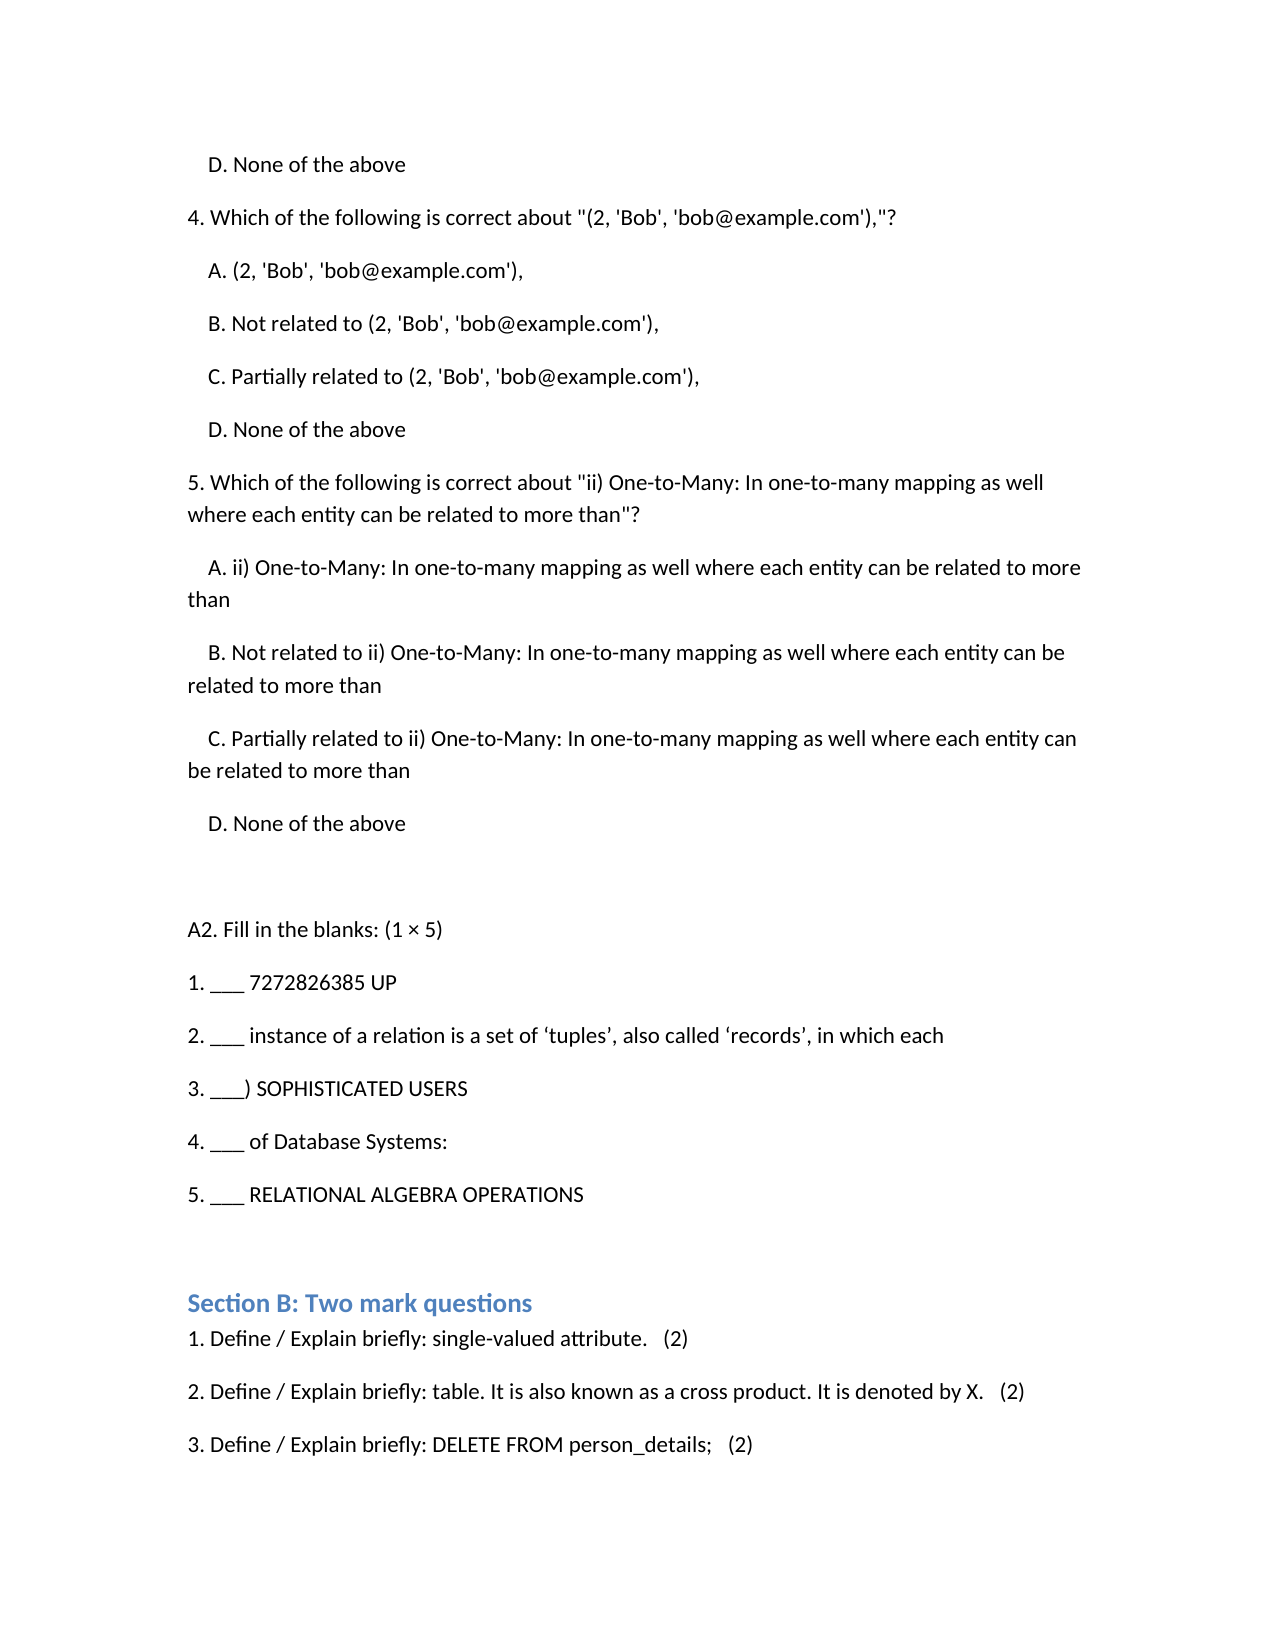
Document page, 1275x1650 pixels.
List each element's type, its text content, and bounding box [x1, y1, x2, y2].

text 5. ___ RELATIONAL ALGEBRA OPERATIONS [187, 1180, 1087, 1208]
text 4. ___ of Database Systems: [187, 1127, 1087, 1155]
text A2. Fill in the blanks: (1 × 5) [187, 915, 1087, 943]
subtitle Section B: Two mark questions [187, 1286, 1087, 1319]
text 1. ___ 7272826385 UP [187, 968, 1087, 996]
text 4. Which of the following is correct about "(2, 'Bob', 'bob@example.com'),"? [187, 203, 1087, 231]
text B. Not related to ii) One-to-Many: In one-to-many mapping as well where each entity can be related to more than [187, 638, 1087, 699]
text 3. Define / Explain briefly: DELETE FROM person_details; (2) [187, 1430, 1087, 1458]
text B. Not related to (2, 'Bob', 'bob@example.com'), [187, 309, 1087, 337]
text D. None of the above [187, 809, 1087, 837]
text C. Partially related to ii) One-to-Many: In one-to-many mapping as well where each entity can be related to more than [187, 724, 1087, 784]
text D. None of the above [187, 150, 1087, 178]
text D. None of the above [187, 415, 1087, 443]
text 1. Define / Explain briefly: single-valued attribute. (2) [187, 1324, 1087, 1352]
text 3. ___) SOPHISTICATED USERS [187, 1074, 1087, 1102]
text A. (2, 'Bob', 'bob@example.com'), [187, 256, 1087, 284]
text 2. ___ instance of a relation is a set of ‘tuples’, also called ‘records’, in which each [187, 1021, 1087, 1049]
text 2. Define / Explain briefly: table. It is also known as a cross product. It is denoted by X. (2) [187, 1377, 1087, 1405]
text 5. Which of the following is correct about "ii) One-to-Many: In one-to-many mapping as well where each entity can be related to more than"? [187, 468, 1087, 528]
text C. Partially related to (2, 'Bob', 'bob@example.com'), [187, 362, 1087, 390]
text A. ii) One-to-Many: In one-to-many mapping as well where each entity can be related to more than [187, 553, 1087, 613]
